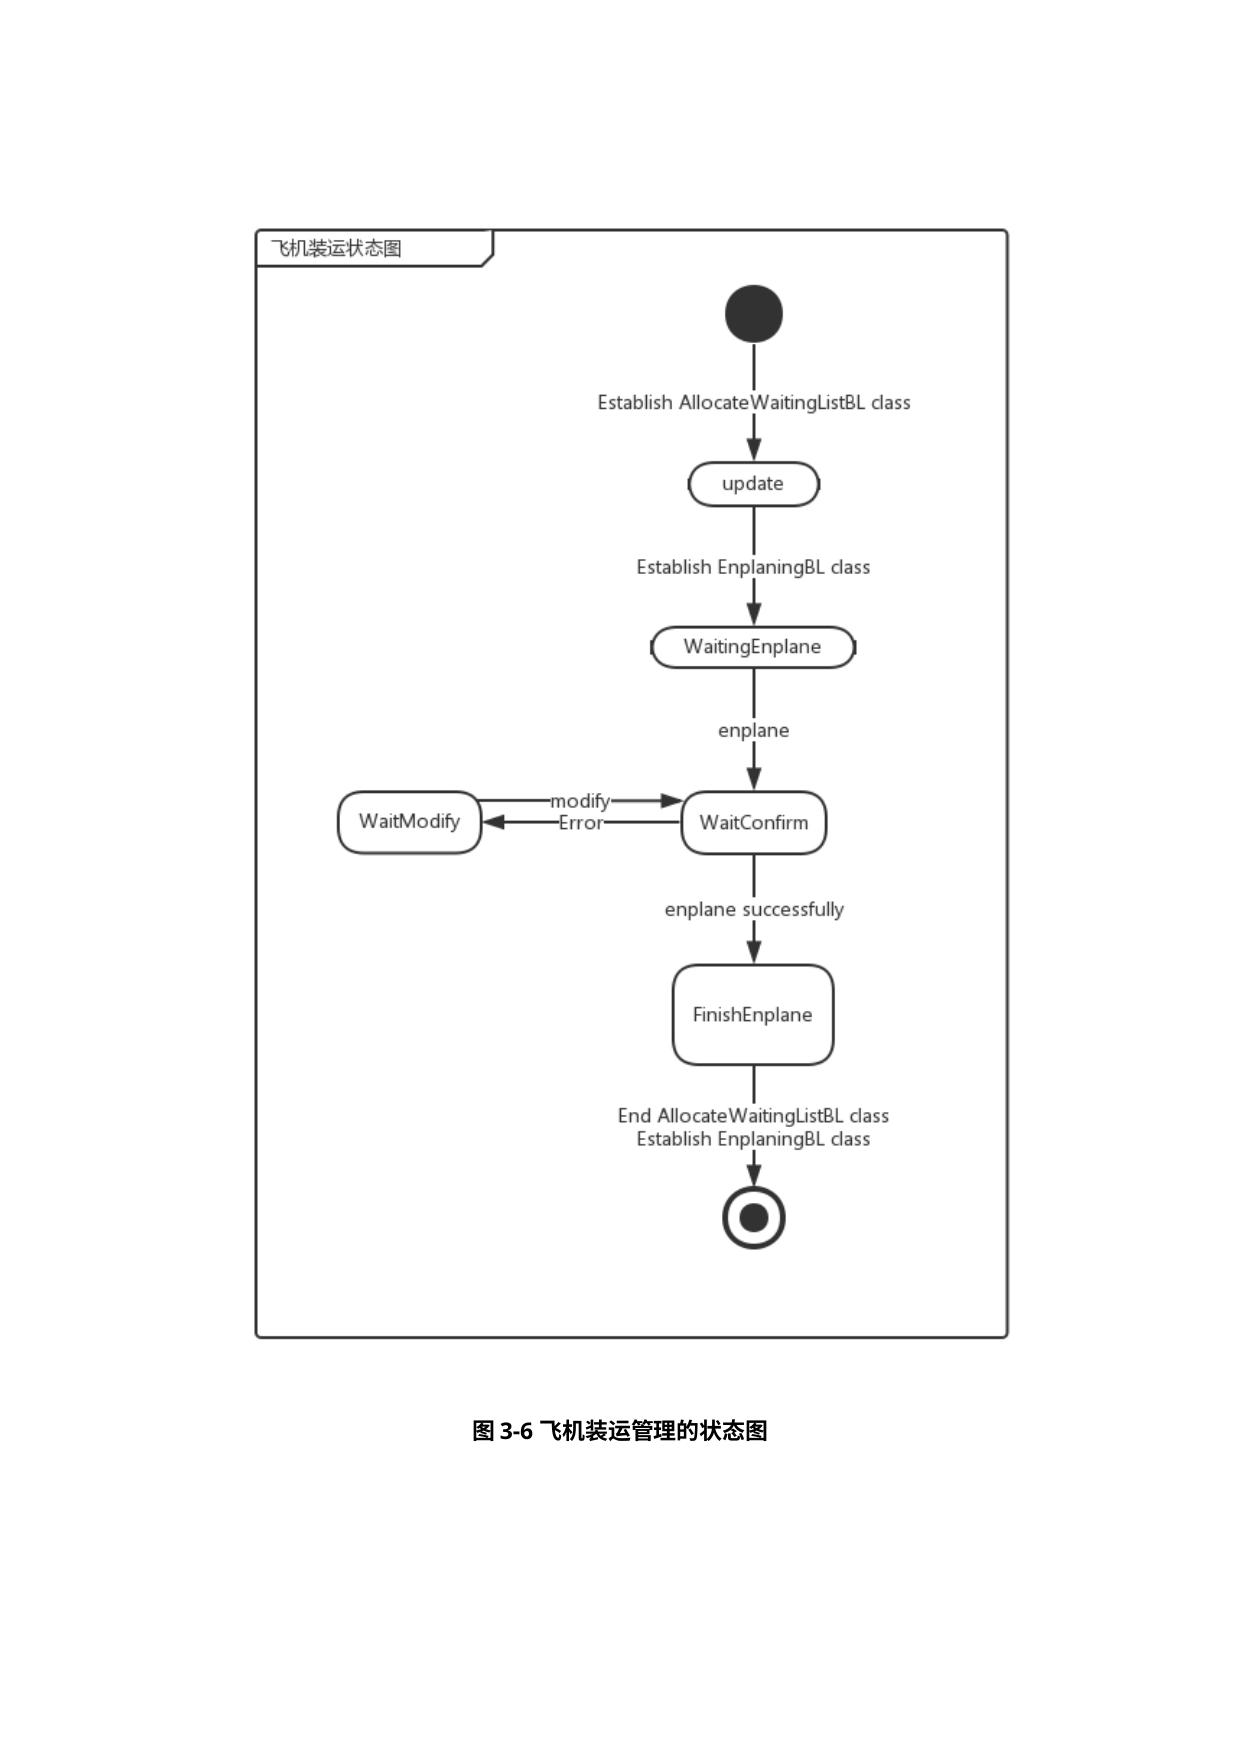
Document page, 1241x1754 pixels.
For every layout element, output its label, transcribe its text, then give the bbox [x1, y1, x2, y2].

text 图3-6 飞机装运管理的状态图 [187, 1397, 1053, 1462]
picture [187, 162, 1053, 1384]
